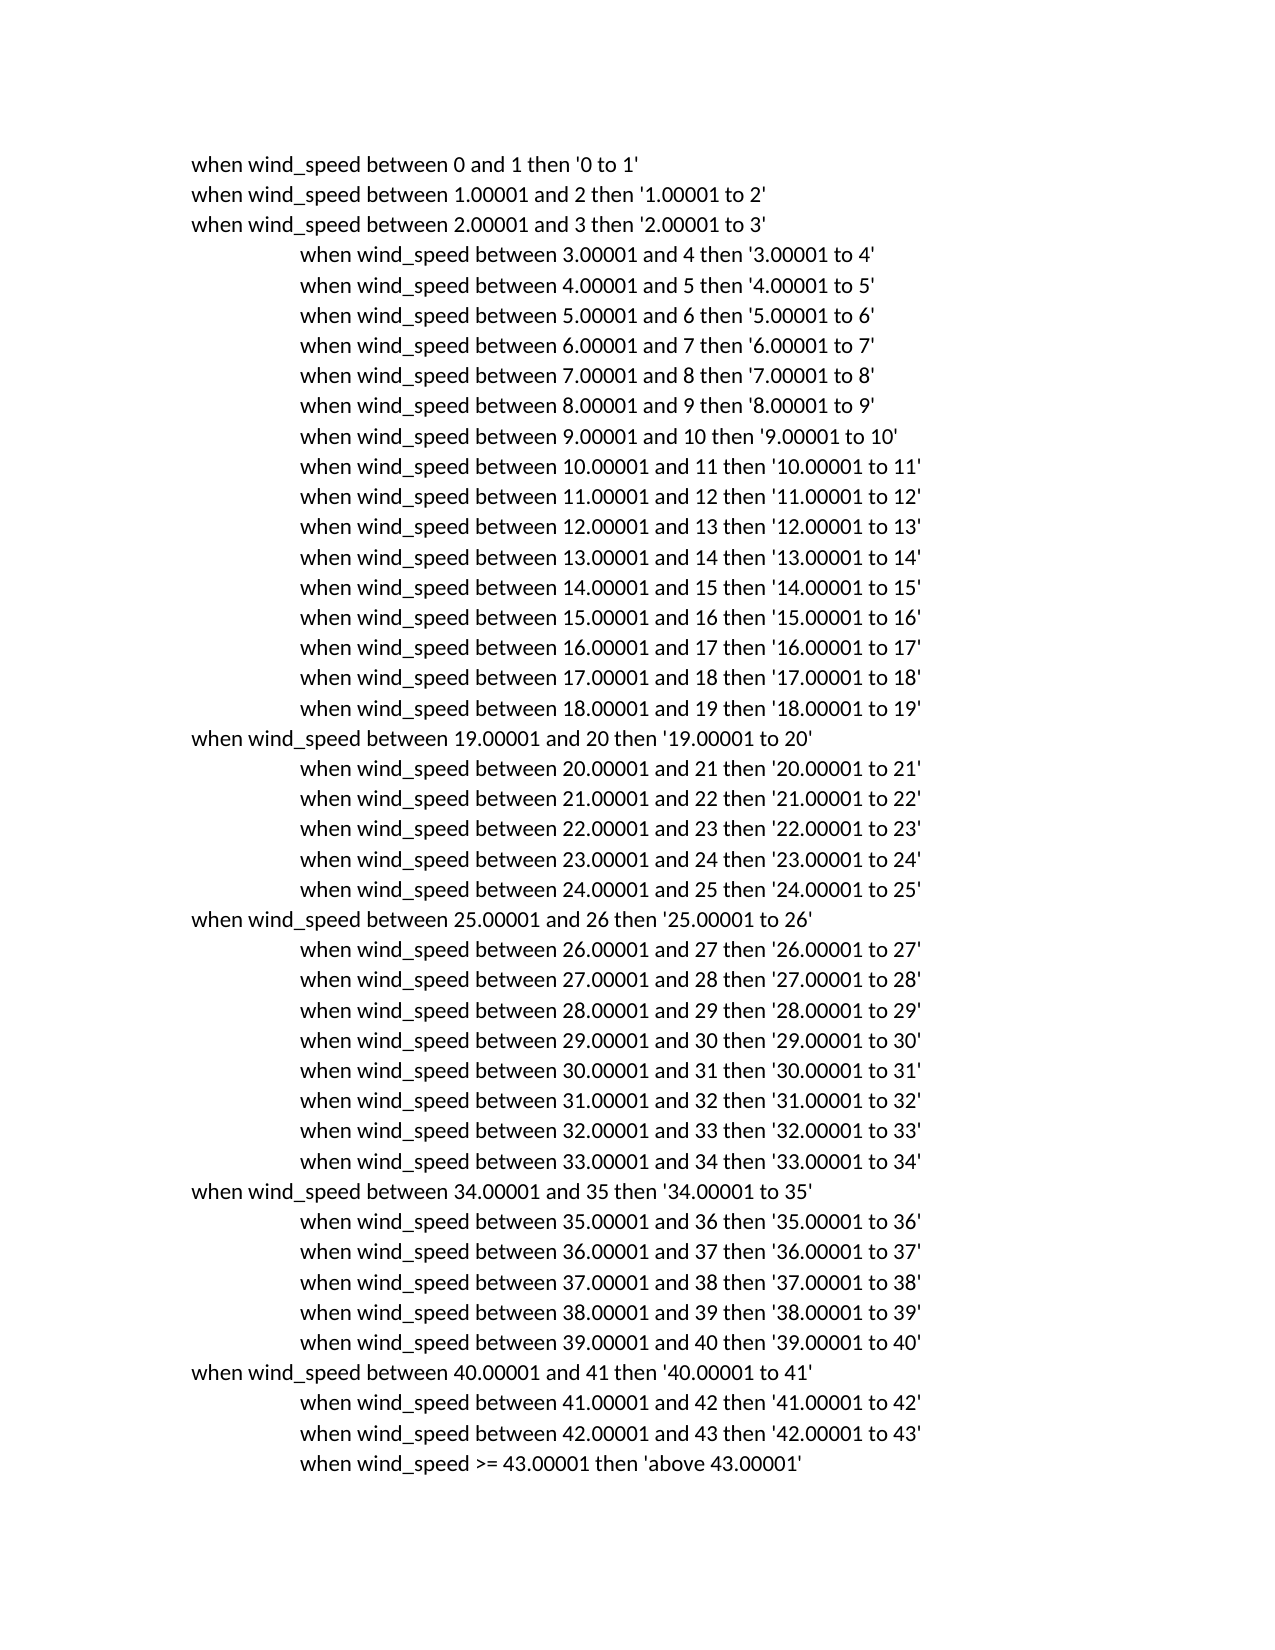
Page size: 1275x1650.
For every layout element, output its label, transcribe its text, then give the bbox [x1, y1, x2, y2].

text when wind_speed between 16.00001 and 17 then '16.00001 to 17' [150, 633, 1125, 661]
text when wind_speed between 12.00001 and 13 then '12.00001 to 13' [150, 512, 1125, 541]
text when wind_speed between 38.00001 and 39 then '38.00001 to 39' [150, 1298, 1125, 1326]
text when wind_speed between 2.00001 and 3 then '2.00001 to 3' [150, 210, 1125, 238]
text when wind_speed between 28.00001 and 29 then '28.00001 to 29' [150, 996, 1125, 1024]
text when wind_speed between 39.00001 and 40 then '39.00001 to 40' [150, 1328, 1125, 1356]
text when wind_speed between 22.00001 and 23 then '22.00001 to 23' [150, 814, 1125, 843]
text when wind_speed between 7.00001 and 8 then '7.00001 to 8' [150, 361, 1125, 389]
text when wind_speed between 23.00001 and 24 then '23.00001 to 24' [150, 845, 1125, 873]
text when wind_speed between 41.00001 and 42 then '41.00001 to 42' [150, 1388, 1125, 1417]
text when wind_speed between 31.00001 and 32 then '31.00001 to 32' [150, 1086, 1125, 1114]
text when wind_speed between 21.00001 and 22 then '21.00001 to 22' [150, 784, 1125, 812]
text when wind_speed between 1.00001 and 2 then '1.00001 to 2' [150, 180, 1125, 208]
text when wind_speed between 29.00001 and 30 then '29.00001 to 30' [150, 1026, 1125, 1054]
text when wind_speed between 14.00001 and 15 then '14.00001 to 15' [150, 573, 1125, 601]
text when wind_speed between 5.00001 and 6 then '5.00001 to 6' [150, 301, 1125, 329]
text when wind_speed between 30.00001 and 31 then '30.00001 to 31' [150, 1056, 1125, 1084]
text when wind_speed between 8.00001 and 9 then '8.00001 to 9' [150, 392, 1125, 420]
text when wind_speed between 36.00001 and 37 then '36.00001 to 37' [150, 1237, 1125, 1266]
text when wind_speed between 6.00001 and 7 then '6.00001 to 7' [150, 331, 1125, 359]
text when wind_speed between 37.00001 and 38 then '37.00001 to 38' [150, 1268, 1125, 1296]
text when wind_speed between 11.00001 and 12 then '11.00001 to 12' [150, 482, 1125, 510]
text when wind_speed between 27.00001 and 28 then '27.00001 to 28' [150, 966, 1125, 994]
text when wind_speed between 13.00001 and 14 then '13.00001 to 14' [150, 543, 1125, 571]
text when wind_speed between 0 and 1 then '0 to 1' [150, 150, 1125, 178]
text when wind_speed between 33.00001 and 34 then '33.00001 to 34' [150, 1147, 1125, 1175]
text when wind_speed between 17.00001 and 18 then '17.00001 to 18' [150, 663, 1125, 692]
text when wind_speed between 40.00001 and 41 then '40.00001 to 41' [150, 1358, 1125, 1386]
text when wind_speed between 25.00001 and 26 then '25.00001 to 26' [150, 905, 1125, 933]
text when wind_speed between 35.00001 and 36 then '35.00001 to 36' [150, 1207, 1125, 1235]
text when wind_speed between 26.00001 and 27 then '26.00001 to 27' [150, 935, 1125, 963]
text when wind_speed between 34.00001 and 35 then '34.00001 to 35' [150, 1177, 1125, 1205]
text when wind_speed between 4.00001 and 5 then '4.00001 to 5' [150, 271, 1125, 299]
text when wind_speed between 24.00001 and 25 then '24.00001 to 25' [150, 875, 1125, 903]
text when wind_speed between 3.00001 and 4 then '3.00001 to 4' [150, 241, 1125, 269]
text when wind_speed between 32.00001 and 33 then '32.00001 to 33' [150, 1117, 1125, 1145]
text when wind_speed between 9.00001 and 10 then '9.00001 to 10' [150, 422, 1125, 450]
text when wind_speed between 10.00001 and 11 then '10.00001 to 11' [150, 452, 1125, 480]
text when wind_speed >= 43.00001 then 'above 43.00001' [150, 1449, 1125, 1477]
text when wind_speed between 18.00001 and 19 then '18.00001 to 19' [150, 694, 1125, 722]
text when wind_speed between 20.00001 and 21 then '20.00001 to 21' [150, 754, 1125, 782]
text when wind_speed between 15.00001 and 16 then '15.00001 to 16' [150, 603, 1125, 631]
text when wind_speed between 42.00001 and 43 then '42.00001 to 43' [150, 1419, 1125, 1447]
text when wind_speed between 19.00001 and 20 then '19.00001 to 20' [150, 724, 1125, 752]
